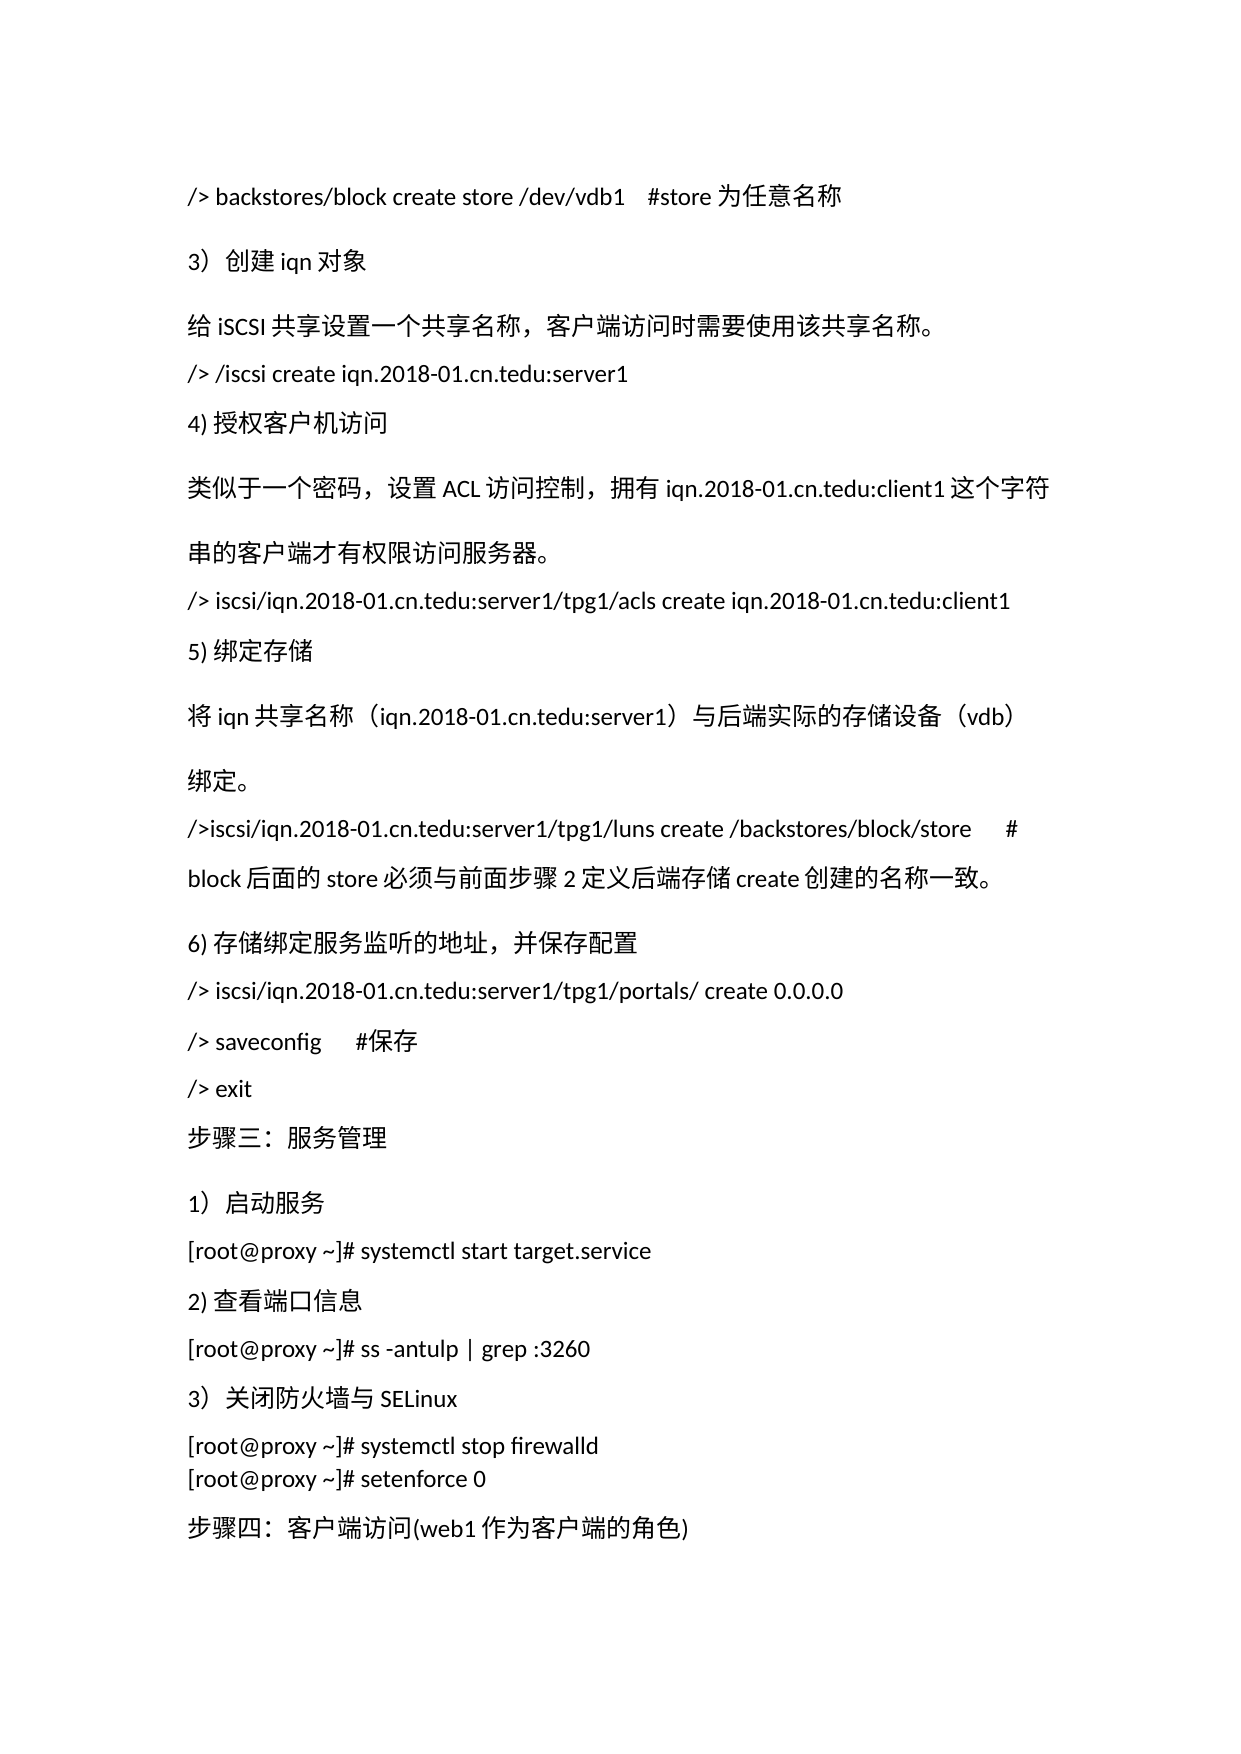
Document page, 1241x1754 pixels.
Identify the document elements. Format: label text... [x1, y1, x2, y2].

list /> iscsi/iqn.2018-01.cn.tedu:server1/tpg1/acls create iqn.2018-01.cn.tedu:client1 [187, 584, 1053, 617]
list /> exit [187, 1072, 1053, 1104]
list 步骤三：服务管理 [187, 1104, 1053, 1169]
list 4) 授权客户机访问 [187, 389, 1053, 454]
list [root@proxy ~]# systemctl stop firewalld [187, 1429, 1053, 1462]
list /> saveconfig #保存 [187, 1007, 1053, 1072]
list />iscsi/iqn.2018-01.cn.tedu:server1/tpg1/luns create /backstores/block/store # block后面的store必须与前面步骤2定义后端存储create创建的名称一致。 [187, 812, 1053, 909]
list 将iqn共享名称（iqn.2018-01.cn.tedu:server1）与后端实际的存储设备（vdb）绑定。 [187, 682, 1053, 812]
list 5) 绑定存储 [187, 617, 1053, 682]
list /> iscsi/iqn.2018-01.cn.tedu:server1/tpg1/portals/ create 0.0.0.0 [187, 974, 1053, 1007]
list 类似于一个密码，设置ACL访问控制，拥有iqn.2018-01.cn.tedu:client1这个字符串的客户端才有权限访问服务器。 [187, 454, 1053, 584]
list [root@proxy ~]# setenforce 0 [187, 1462, 1053, 1494]
list 查看端口信息 [187, 1267, 1053, 1332]
list [root@proxy ~]# ss -antulp | grep :3260 [187, 1332, 1053, 1364]
list /> /iscsi create iqn.2018-01.cn.tedu:server1 [187, 357, 1053, 389]
list 步骤四：客户端访问(web1作为客户端的角色) [187, 1494, 1053, 1559]
list [root@proxy ~]# systemctl start target.service [187, 1234, 1053, 1267]
list 给iSCSI共享设置一个共享名称，客户端访问时需要使用该共享名称。 [187, 292, 1053, 357]
list 启动服务 [187, 1169, 1053, 1234]
list 3）创建iqn对象 [187, 227, 1053, 292]
list /> backstores/block create store /dev/vdb1 #store为任意名称 [187, 162, 1053, 227]
list 3）关闭防火墙与SELinux [187, 1364, 1053, 1429]
list 6) 存储绑定服务监听的地址，并保存配置 [187, 909, 1053, 974]
